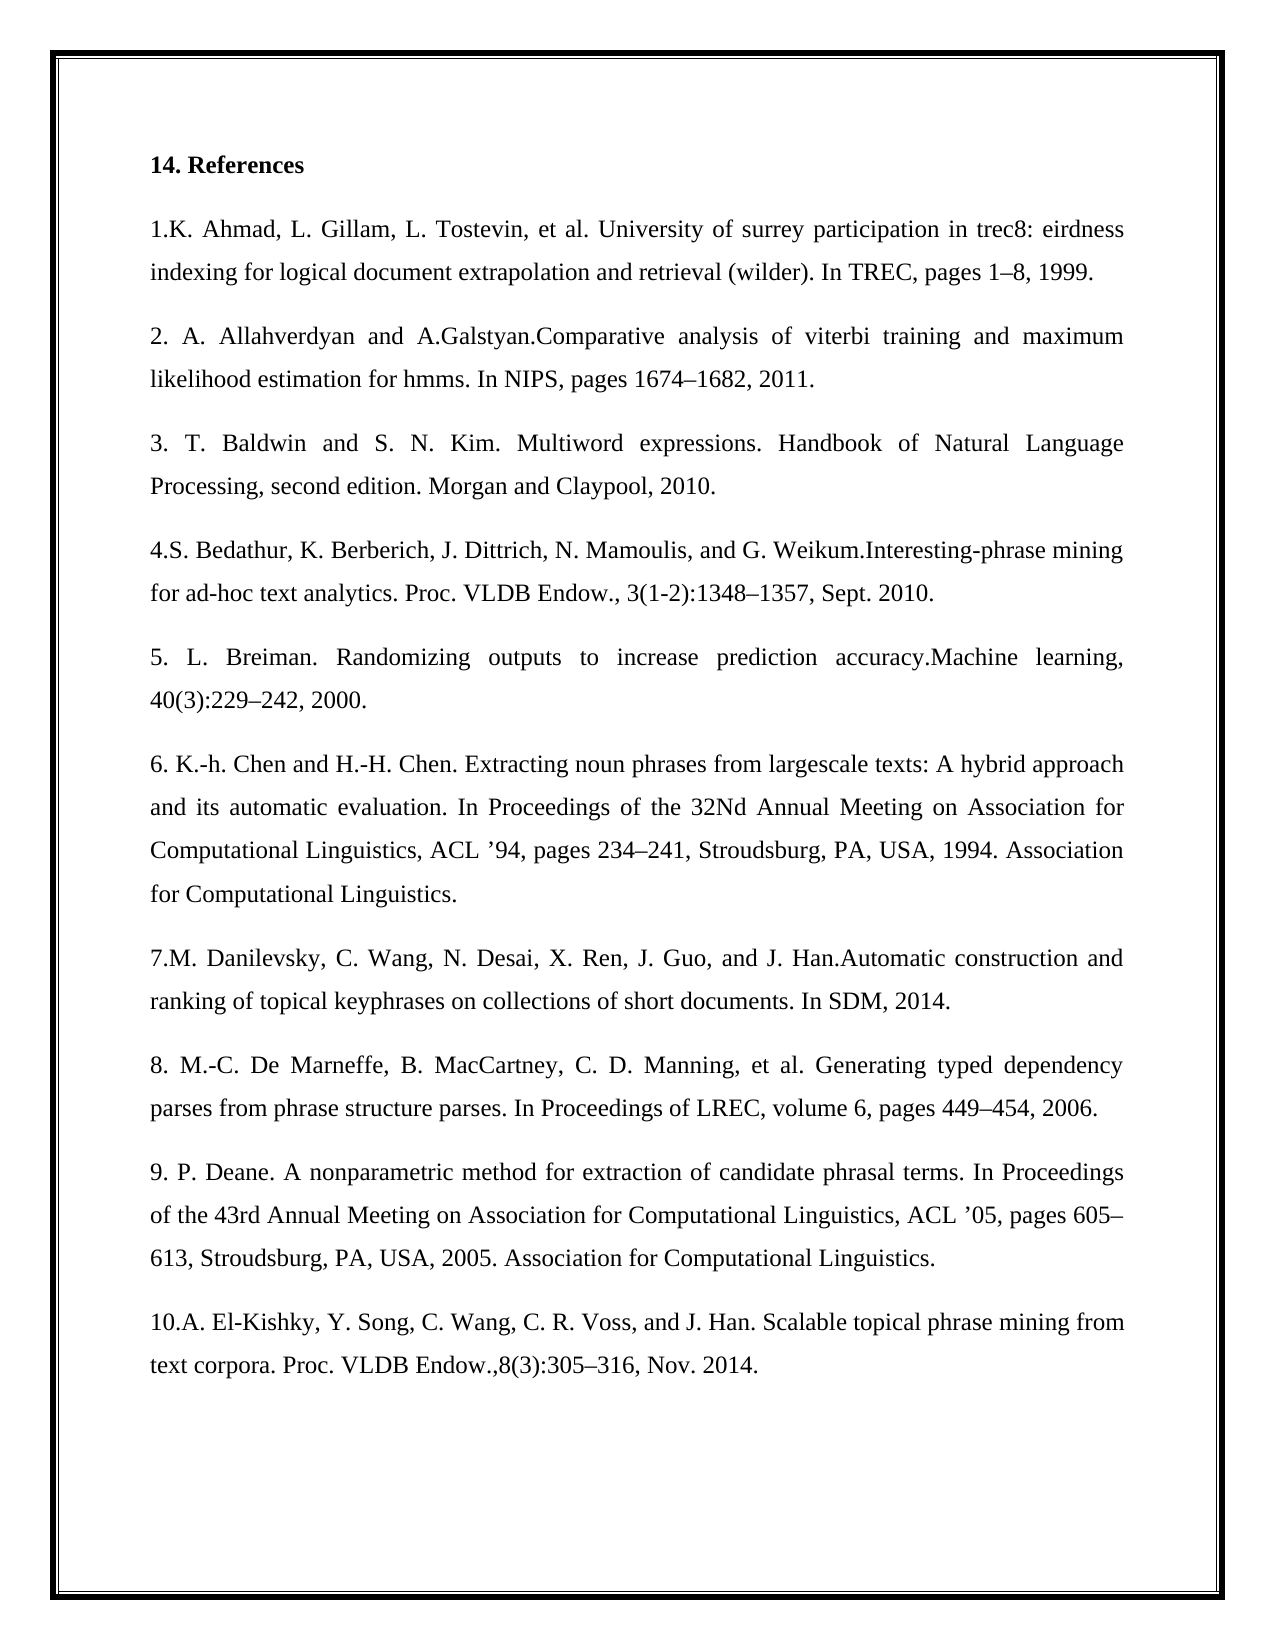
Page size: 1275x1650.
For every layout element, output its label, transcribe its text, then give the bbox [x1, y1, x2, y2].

text 2. A. Allahverdyan and A.Galstyan.Comparative analysis of viterbi training and maximum likelihood estimation for hmms. In NIPS, pages 1674–1682, 2011. [150, 321, 1125, 393]
text 1.K. Ahmad, L. Gillam, L. Tostevin, et al. University of surrey participation in trec8: eirdness indexing for logical document extrapolation and retrieval (wilder). In TREC, pages 1–8, 1999. [150, 214, 1125, 286]
text 3. T. Baldwin and S. N. Kim. Multiword expressions. Handbook of Natural Language Processing, second edition. Morgan and Claypool, 2010. [150, 428, 1125, 500]
text 9. P. Deane. A nonparametric method for extraction of candidate phrasal terms. In Proceedings of the 43rd Annual Meeting on Association for Computational Linguistics, ACL ’05, pages 605– 613, Stroudsburg, PA, USA, 2005. Association for Computational Linguistics. [150, 1157, 1125, 1272]
text 4.S. Bedathur, K. Berberich, J. Dittrich, N. Mamoulis, and G. Weikum.Interesting-phrase mining for ad-hoc text analytics. Proc. VLDB Endow., 3(1-2):1348–1357, Sept. 2010. [150, 535, 1125, 607]
text 10.A. El-Kishky, Y. Song, C. Wang, C. R. Voss, and J. Han. Scalable topical phrase mining from text corpora. Proc. VLDB Endow.,8(3):305–316, Nov. 2014. [150, 1307, 1125, 1379]
text 14. References [150, 150, 1125, 179]
text 7.M. Danilevsky, C. Wang, N. Desai, X. Ren, J. Guo, and J. Han.Automatic construction and ranking of topical keyphrases on collections of short documents. In SDM, 2014. [150, 943, 1125, 1014]
text 6. K.-h. Chen and H.-H. Chen. Extracting noun phrases from largescale texts: A hybrid approach and its automatic evaluation. In Proceedings of the 32Nd Annual Meeting on Association for Computational Linguistics, ACL ’94, pages 234–241, Stroudsburg, PA, USA, 1994. Association for Computational Linguistics. [150, 749, 1125, 907]
text 5. L. Breiman. Randomizing outputs to increase prediction accuracy.Machine learning, 40(3):229–242, 2000. [150, 642, 1125, 714]
text 8. M.-C. De Marneffe, B. MacCartney, C. D. Manning, et al. Generating typed dependency parses from phrase structure parses. In Proceedings of LREC, volume 6, pages 449–454, 2006. [150, 1050, 1125, 1122]
